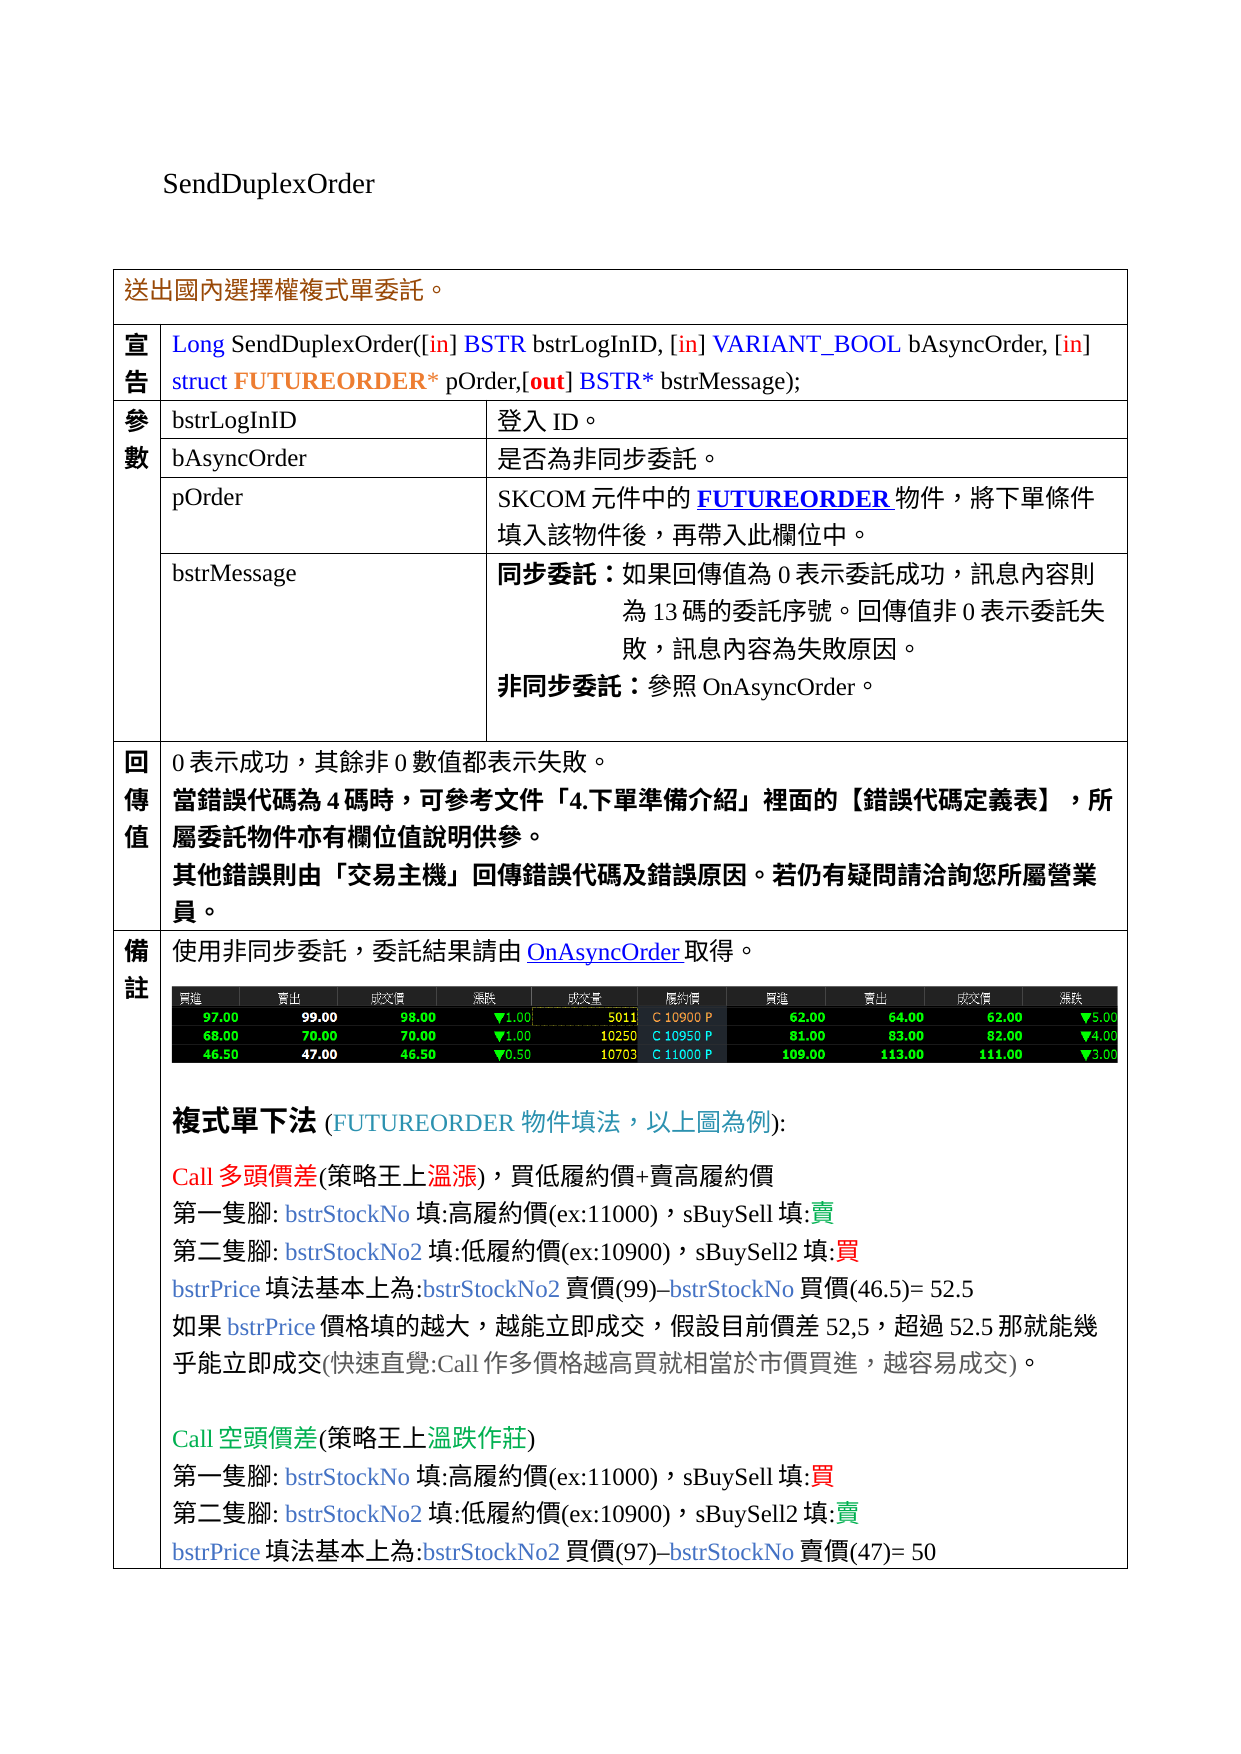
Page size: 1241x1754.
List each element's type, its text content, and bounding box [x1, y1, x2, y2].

table_cell 登入ID。 [487, 401, 1127, 438]
table_cell 同步委託：如果回傳值為 0表示委託成功，訊息內容則為13碼的委託序號。回傳值非0表示委託失敗，訊息內容為失敗原因。 非同步委託：參照OnAsyncOrder。 [487, 554, 1127, 741]
table_header 送出國內選擇權複式單委託。 [114, 270, 1127, 323]
table_cell 備註 [114, 931, 160, 1568]
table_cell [161, 931, 1127, 1568]
table_cell 宣告 [114, 325, 160, 399]
subtitle SendDuplexOrder [162, 164, 1128, 202]
table_cell pOrder [161, 478, 486, 553]
table_cell Long SendDuplexOrder([in] BSTR bstrLogInID, [in] VARIANT_BOOL bAsyncOrder, [in] struct FUTUREORDER* pOrder,[out] BSTR* bstrMessage); [161, 325, 1127, 399]
table_cell 0表示成功，其餘非0數值都表示失敗。 當錯誤代碼為4碼時，可參考文件「4.下單準備介紹」裡面的【錯誤代碼定義表】，所屬委託物件亦有欄位值說明供參。 其他錯誤則由「交易主機」回傳錯誤代碼及錯誤原因。若仍有疑問請洽詢您所屬營業員。 [161, 742, 1127, 930]
table_cell 是否為非同步委託。 [487, 439, 1127, 477]
table_cell bstrMessage [161, 554, 486, 741]
table_cell bstrLogInID [161, 401, 486, 438]
table_cell bAsyncOrder [161, 439, 486, 477]
picture [171, 986, 1118, 1063]
table_cell SKCOM元件中的 FUTUREORDER物件，將下單條件填入該物件後，再帶入此欄位中。 [487, 478, 1127, 553]
table_cell 回傳值 [114, 742, 160, 930]
table_cell 參數 [114, 401, 160, 741]
